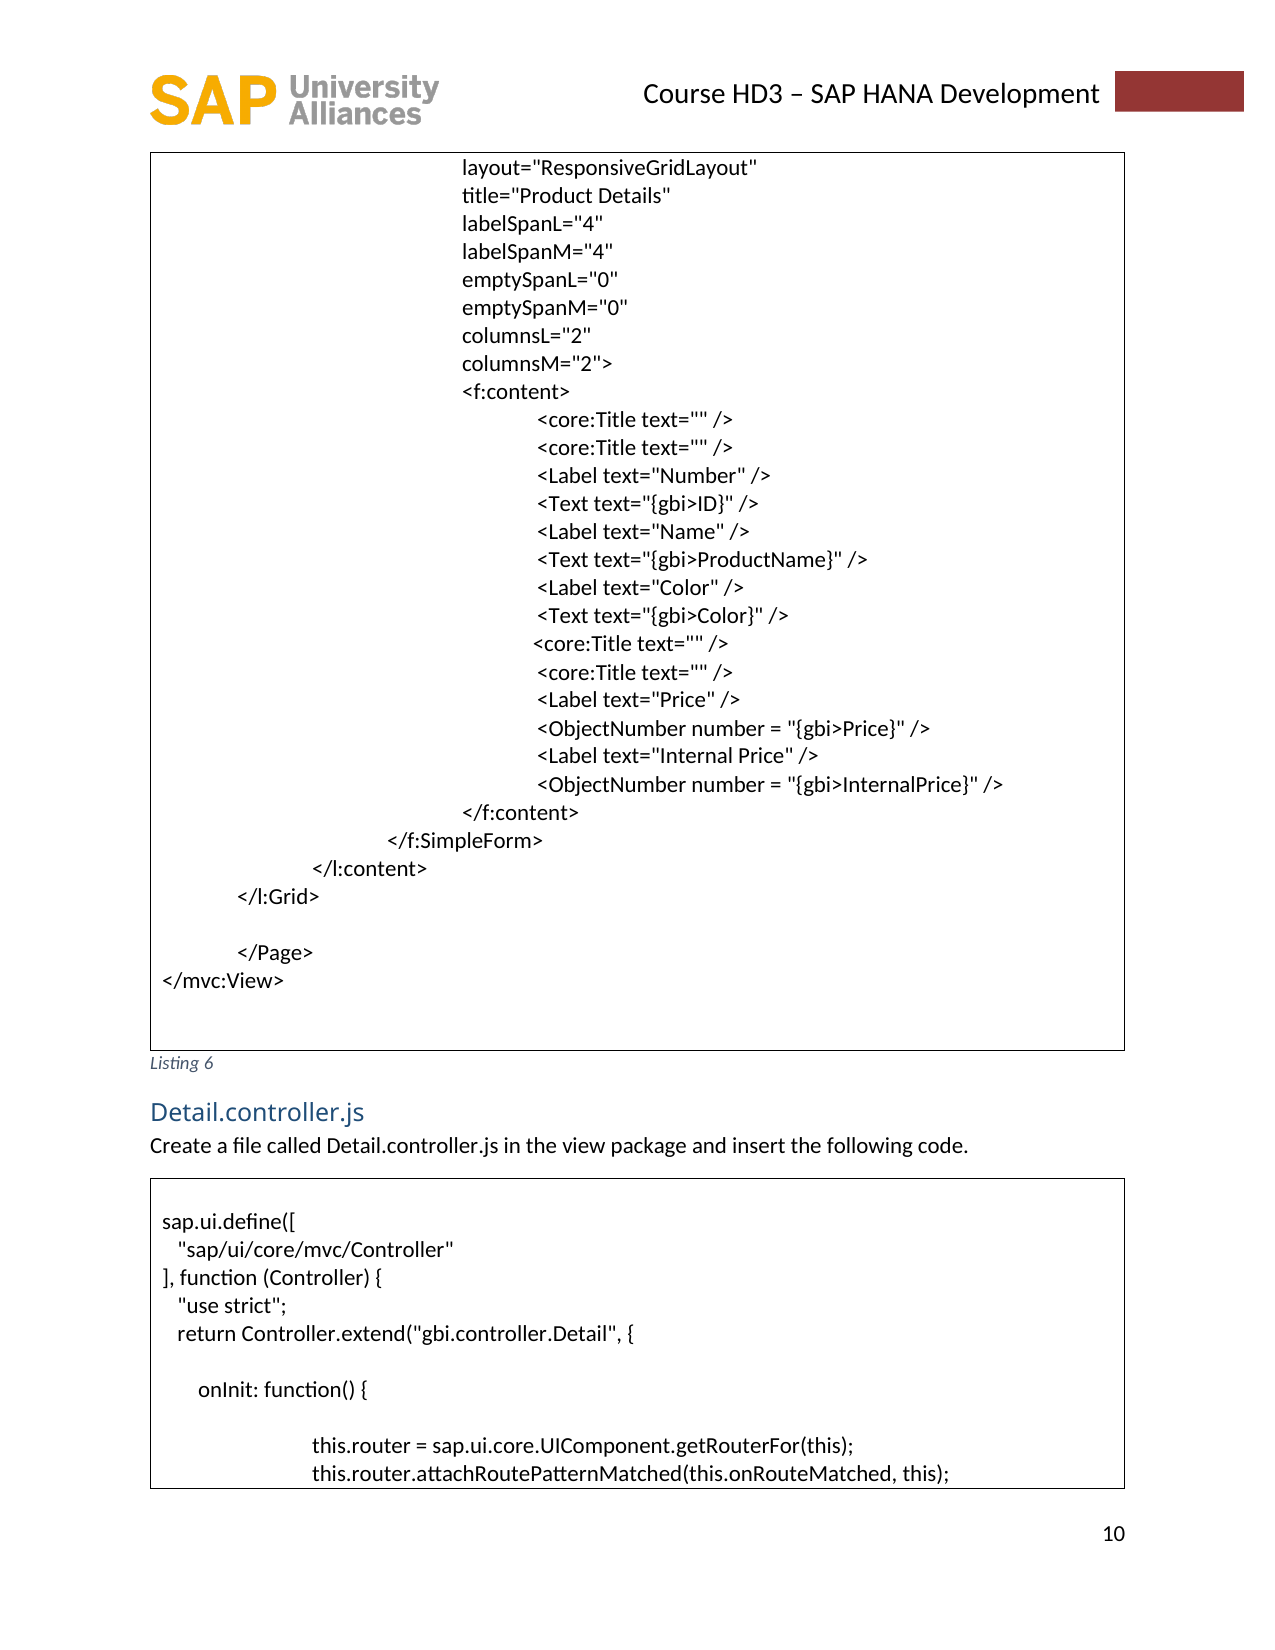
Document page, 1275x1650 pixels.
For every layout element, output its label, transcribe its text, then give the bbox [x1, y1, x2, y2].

text Create a file called Detail.controller.js in the view package and insert the following code. [150, 1131, 1125, 1159]
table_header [151, 153, 1124, 1050]
subtitle Detail.controller.js [150, 1095, 1125, 1129]
picture [150, 75, 440, 125]
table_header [151, 1179, 1124, 1488]
